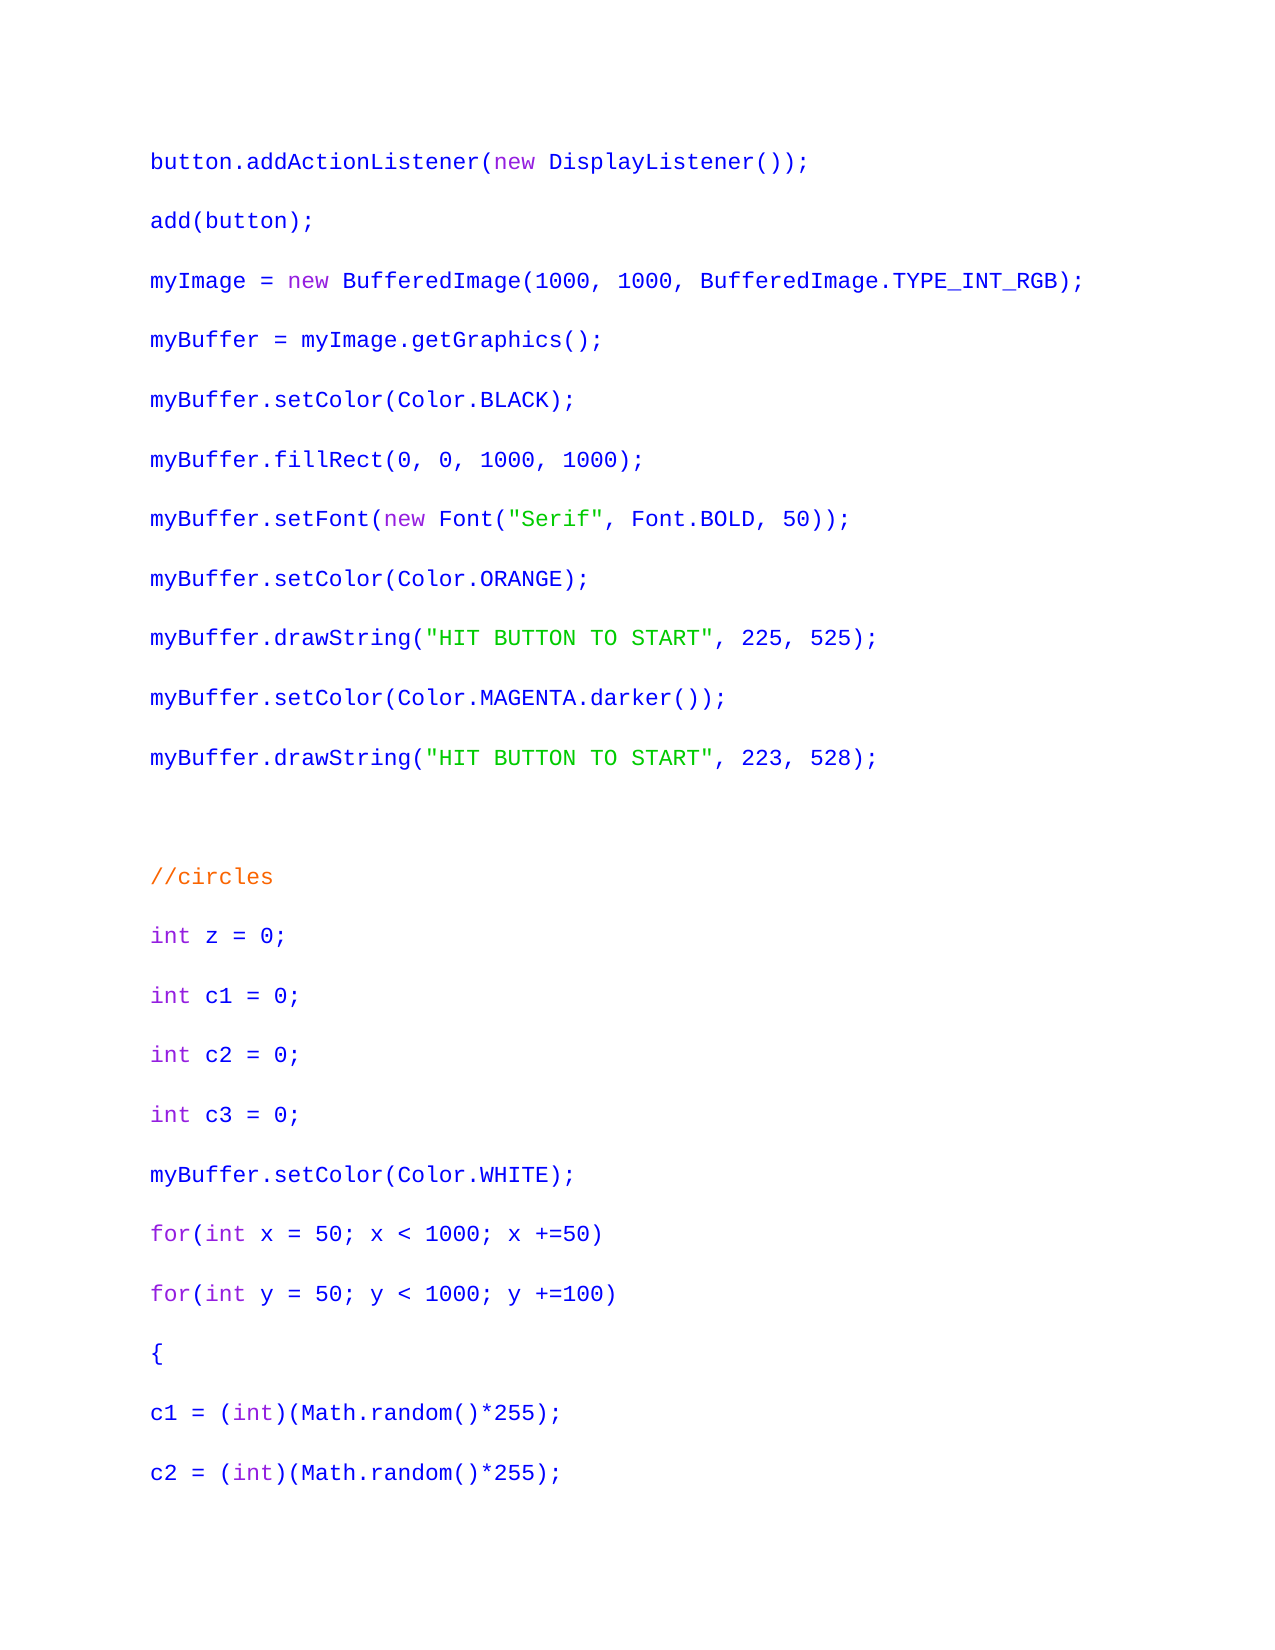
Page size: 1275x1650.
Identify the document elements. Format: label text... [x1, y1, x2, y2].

text for(int x = 50; x < 1000; x +=50) [150, 1222, 1125, 1248]
text { [150, 1342, 1125, 1368]
text int z = 0; [150, 924, 1125, 951]
text myBuffer = myImage.getGraphics(); [150, 329, 1125, 355]
text myBuffer.drawString("HIT BUTTON TO START", 225, 525); [150, 627, 1125, 653]
text c2 = (int)(Math.random()*255); [150, 1461, 1125, 1487]
text myBuffer.fillRect(0, 0, 1000, 1000); [150, 448, 1125, 474]
text myBuffer.setFont(new Font("Serif", Font.BOLD, 50)); [150, 507, 1125, 533]
text myImage = new BufferedImage(1000, 1000, BufferedImage.TYPE_INT_RGB); [150, 269, 1125, 295]
text myBuffer.setColor(Color.ORANGE); [150, 567, 1125, 593]
text add(button); [150, 209, 1125, 236]
text myBuffer.setColor(Color.MAGENTA.darker()); [150, 686, 1125, 712]
text int c2 = 0; [150, 1044, 1125, 1070]
text button.addActionListener(new DisplayListener()); [150, 150, 1125, 176]
text for(int y = 50; y < 1000; y +=100) [150, 1282, 1125, 1308]
text myBuffer.drawString("HIT BUTTON TO START", 223, 528); [150, 746, 1125, 772]
text c1 = (int)(Math.random()*255); [150, 1401, 1125, 1427]
text myBuffer.setColor(Color.BLACK); [150, 388, 1125, 414]
text myBuffer.setColor(Color.WHITE); [150, 1163, 1125, 1189]
text //circles [150, 865, 1125, 891]
text int c3 = 0; [150, 1103, 1125, 1129]
text int c1 = 0; [150, 984, 1125, 1010]
